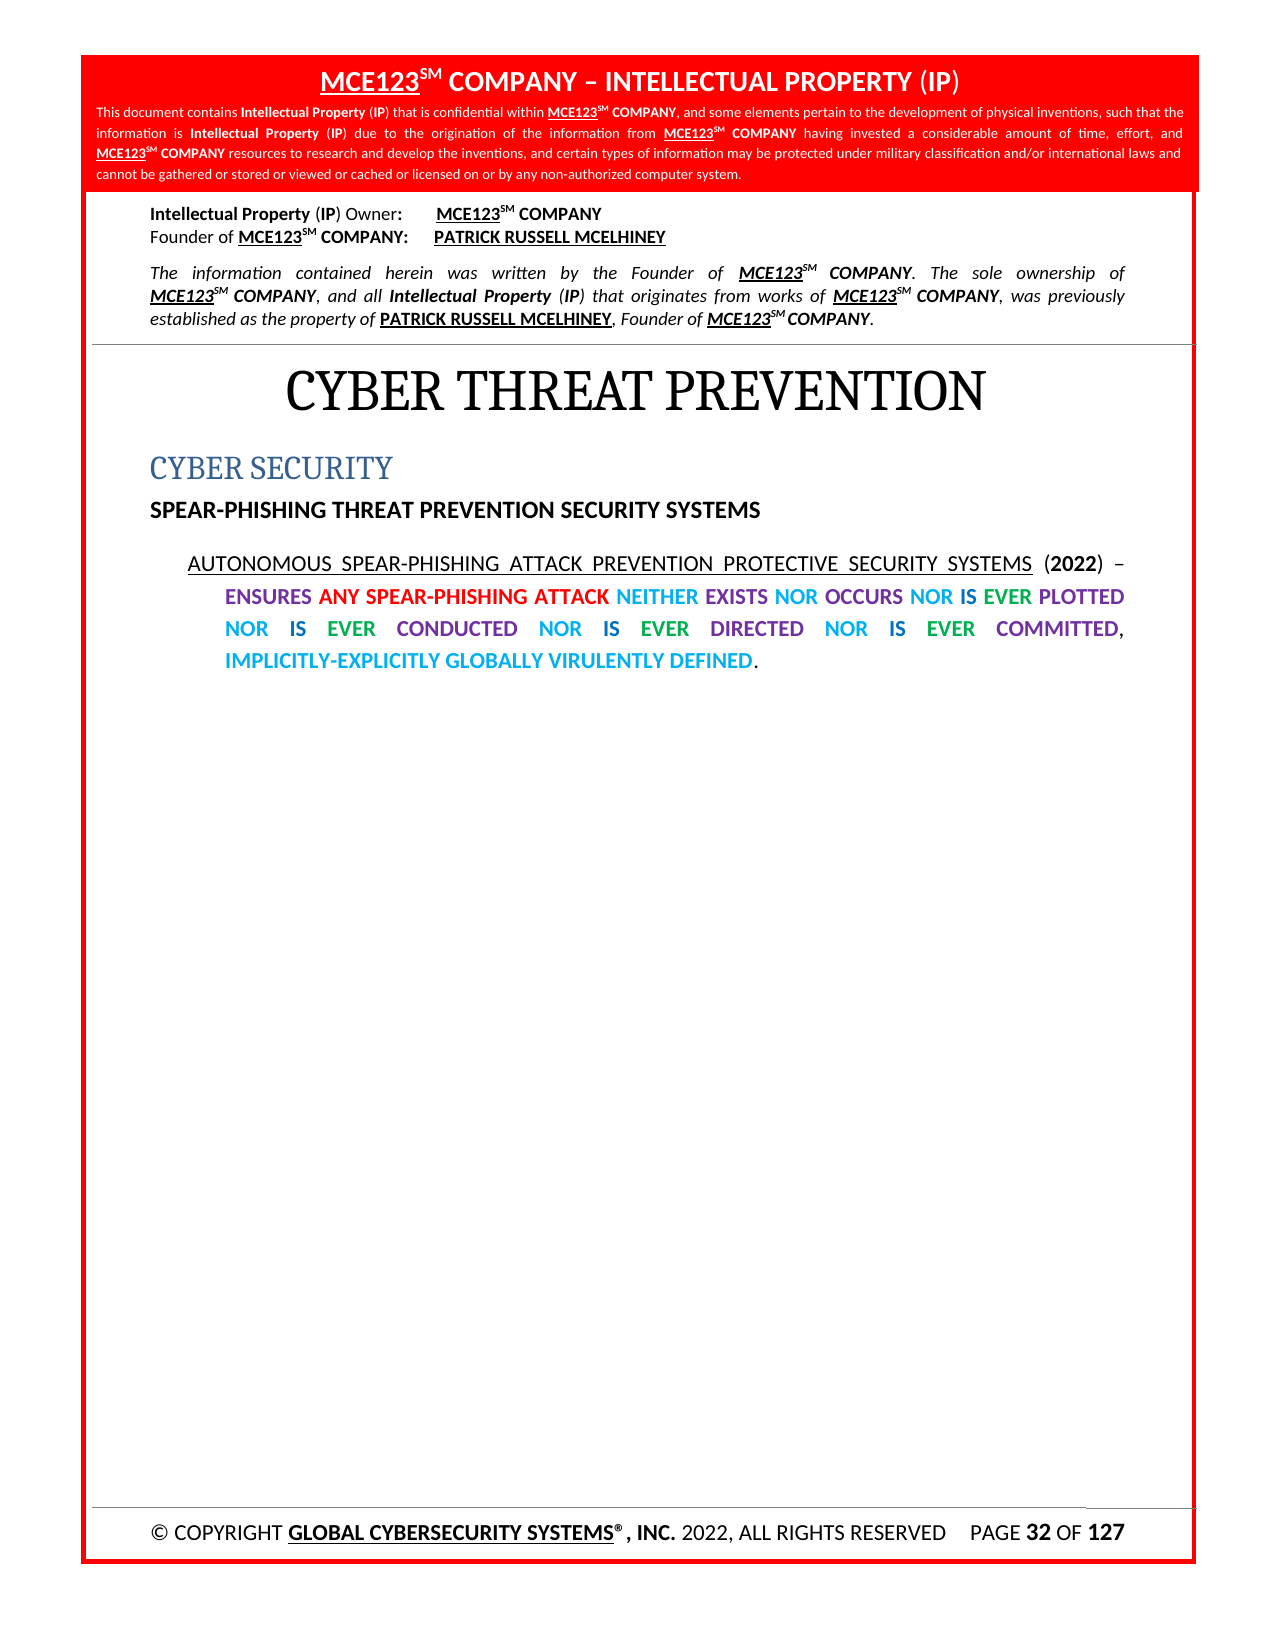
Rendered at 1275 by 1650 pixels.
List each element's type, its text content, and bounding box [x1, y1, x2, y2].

subtitle CYBER SECURITY [150, 450, 1125, 488]
title CYBER THREAT PREVENTION [150, 358, 1125, 425]
text SPEAR-PHISHING THREAT PREVENTION SECURITY SYSTEMS [150, 494, 1125, 524]
text AUTONOMOUS SPEAR-PHISHING ATTACK PREVENTION PROTECTIVE SECURITY SYSTEMS (2022) – ENSURES ANY SPEAR-PHISHING ATTACK NEITHER EXISTS NOR OCCURS NOR IS EVER PLOTTED NOR IS EVER CONDUCTED NOR IS EVER DIRECTED NOR IS EVER COMMITTED, IMPLICITLY-EXPLICITLY GLOBALLY VIRULENTLY DEFINED. [187, 549, 1125, 674]
